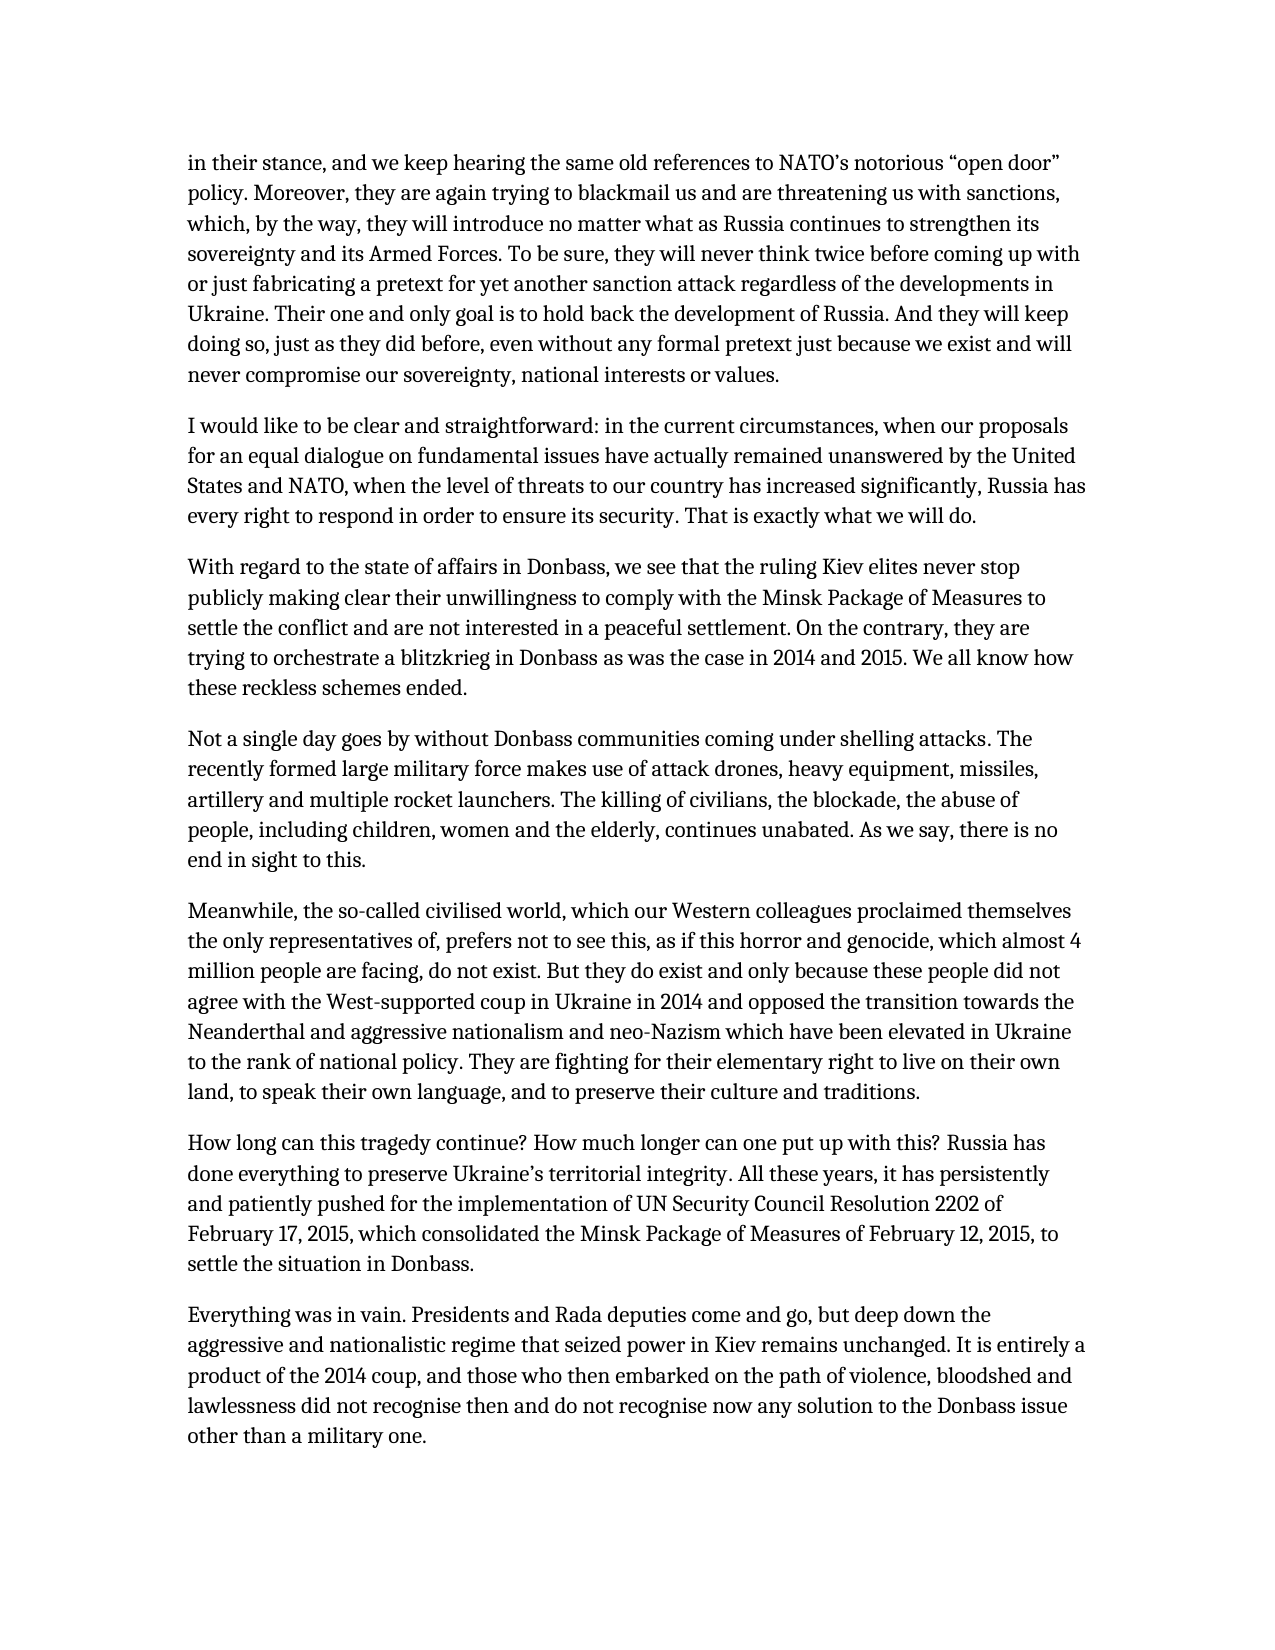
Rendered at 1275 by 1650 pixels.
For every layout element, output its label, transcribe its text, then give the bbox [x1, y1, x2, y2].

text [187, 150, 1087, 388]
text Meanwhile, the so-called civilised world, which our Western colleagues proclaimed themselves the only representatives of, prefers not to see this, as if this horror and genocide, which almost 4 million people are facing, do not exist. But they do exist and only because these people did not agree with the West-supported coup in Ukraine in 2014 and opposed the transition towards the Neanderthal and aggressive nationalism and neo-Nazism which have been elevated in Ukraine to the rank of national policy. They are fighting for their elementary right to live on their own land, to speak their own language, and to preserve their culture and traditions. [187, 898, 1087, 1106]
text Everything was in vain. Presidents and Rada deputies come and go, but deep down the aggressive and nationalistic regime that seized power in Kiev remains unchanged. It is entirely a product of the 2014 coup, and those who then embarked on the path of violence, bloodshed and lawlessness did not recognise then and do not recognise now any solution to the Donbass issue other than a military one. [187, 1302, 1087, 1449]
text With regard to the state of affairs in Donbass, we see that the ruling Kiev elites never stop publicly making clear their unwillingness to comply with the Minsk Package of Measures to settle the conflict and are not interested in a peaceful settlement. On the contrary, they are trying to orchestrate a blitzkrieg in Donbass as was the case in 2014 and 2015. We all know how these reckless schemes ended. [187, 554, 1087, 701]
text I would like to be clear and straightforward: in the current circumstances, when our proposals for an equal dialogue on fundamental issues have actually remained unanswered by the United States and NATO, when the level of threats to our country has increased significantly, Russia has every right to respond in order to ensure its security. That is exactly what we will do. [187, 412, 1087, 529]
text Not a single day goes by without Donbass communities coming under shelling attacks. The recently formed large military force makes use of attack drones, heavy equipment, missiles, artillery and multiple rocket launchers. The killing of civilians, the blockade, the abuse of people, including children, women and the elderly, continues unabated. As we say, there is no end in sight to this. [187, 726, 1087, 873]
text How long can this tragedy continue? How much longer can one put up with this? Russia has done everything to preserve Ukraine’s territorial integrity. All these years, it has persistently and patiently pushed for the implementation of UN Security Council Resolution 2202 of February 17, 2015, which consolidated the Minsk Package of Measures of February 12, 2015, to settle the situation in Donbass. [187, 1130, 1087, 1277]
